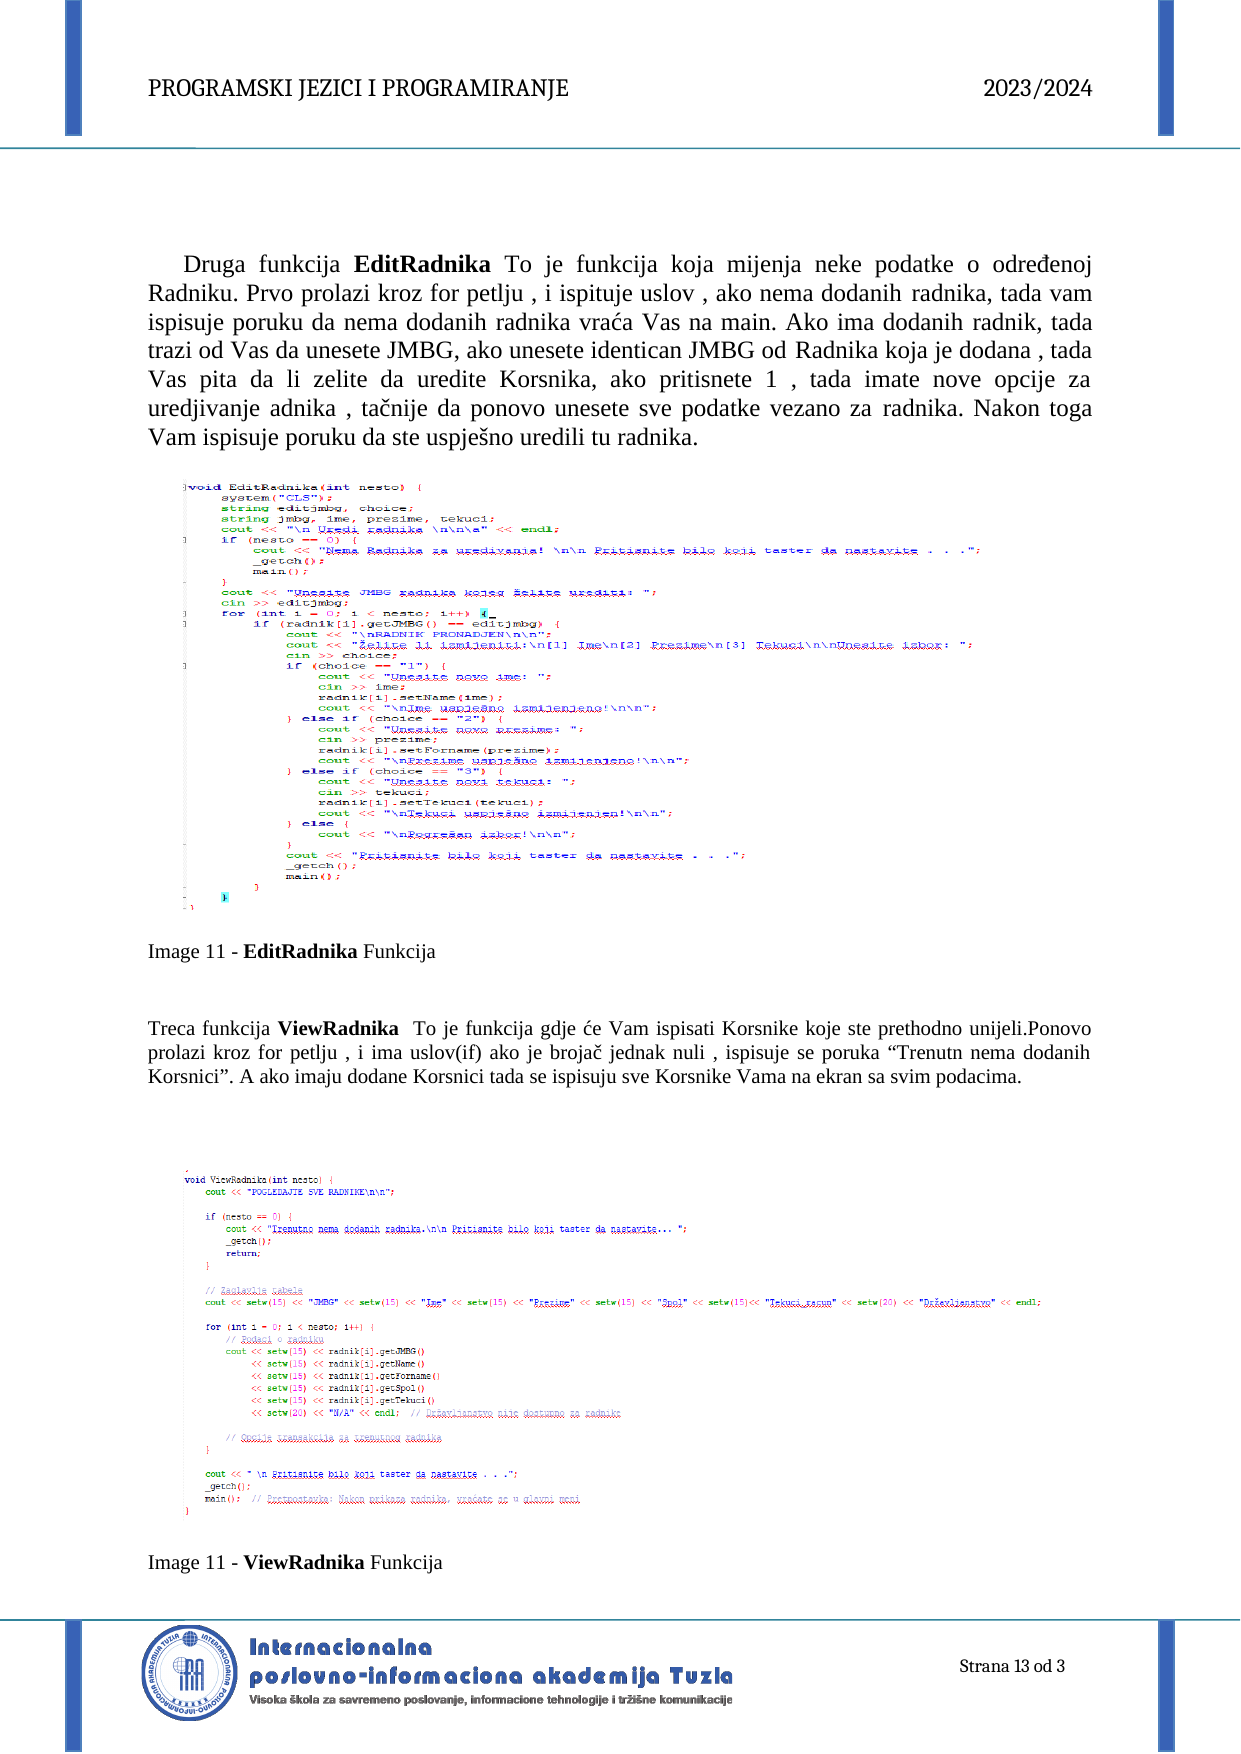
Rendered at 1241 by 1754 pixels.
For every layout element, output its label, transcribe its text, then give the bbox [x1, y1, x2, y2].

list Image 11 - ViewRadnika Funkcija [148, 1550, 1093, 1574]
picture [141, 1625, 733, 1721]
text Druga funkcija EditRadnika To je funkcija koja mijenja neke podatke o određenoj Radniku. Prvo prolazi kroz for petlju , i ispituje uslov , ako nema dodanih radnika, tada vam ispisuje poruku da nema dodanih radnika vraća Vas na main. Ako ima dodanih radnik, tada trazi od Vas da unesete JMBG, ako unesete identican JMBG od Radnika koja je dodana , tada Vas pita da li zelite da uredite Korsnika, ako pritisnete 1 , tada imate nove opcije za uredjivanje adnika , tačnije da ponovo unesete sve podatke vezano za radnika. Nakon toga Vam ispisuje poruku da ste uspješno uredili tu radnika. [148, 249, 1093, 450]
list Treca funkcija ViewRadnika To je funkcija gdje će Vam ispisati Korsnike koje ste prethodno unijeli.Ponovo prolazi kroz for petlju , i ima uslov(if) ako je brojač jednak nuli , ispisuje se poruka “Trenutn nema dodanih Korsnici”. A ako imaju dodane Korsnici tada se ispisuju sve Korsnike Vama na ekran sa svim podacima. [148, 992, 1093, 1088]
picture [183, 1170, 1073, 1521]
picture [183, 479, 1069, 910]
list Image 11 - EditRadnika Funkcija [148, 939, 1093, 963]
